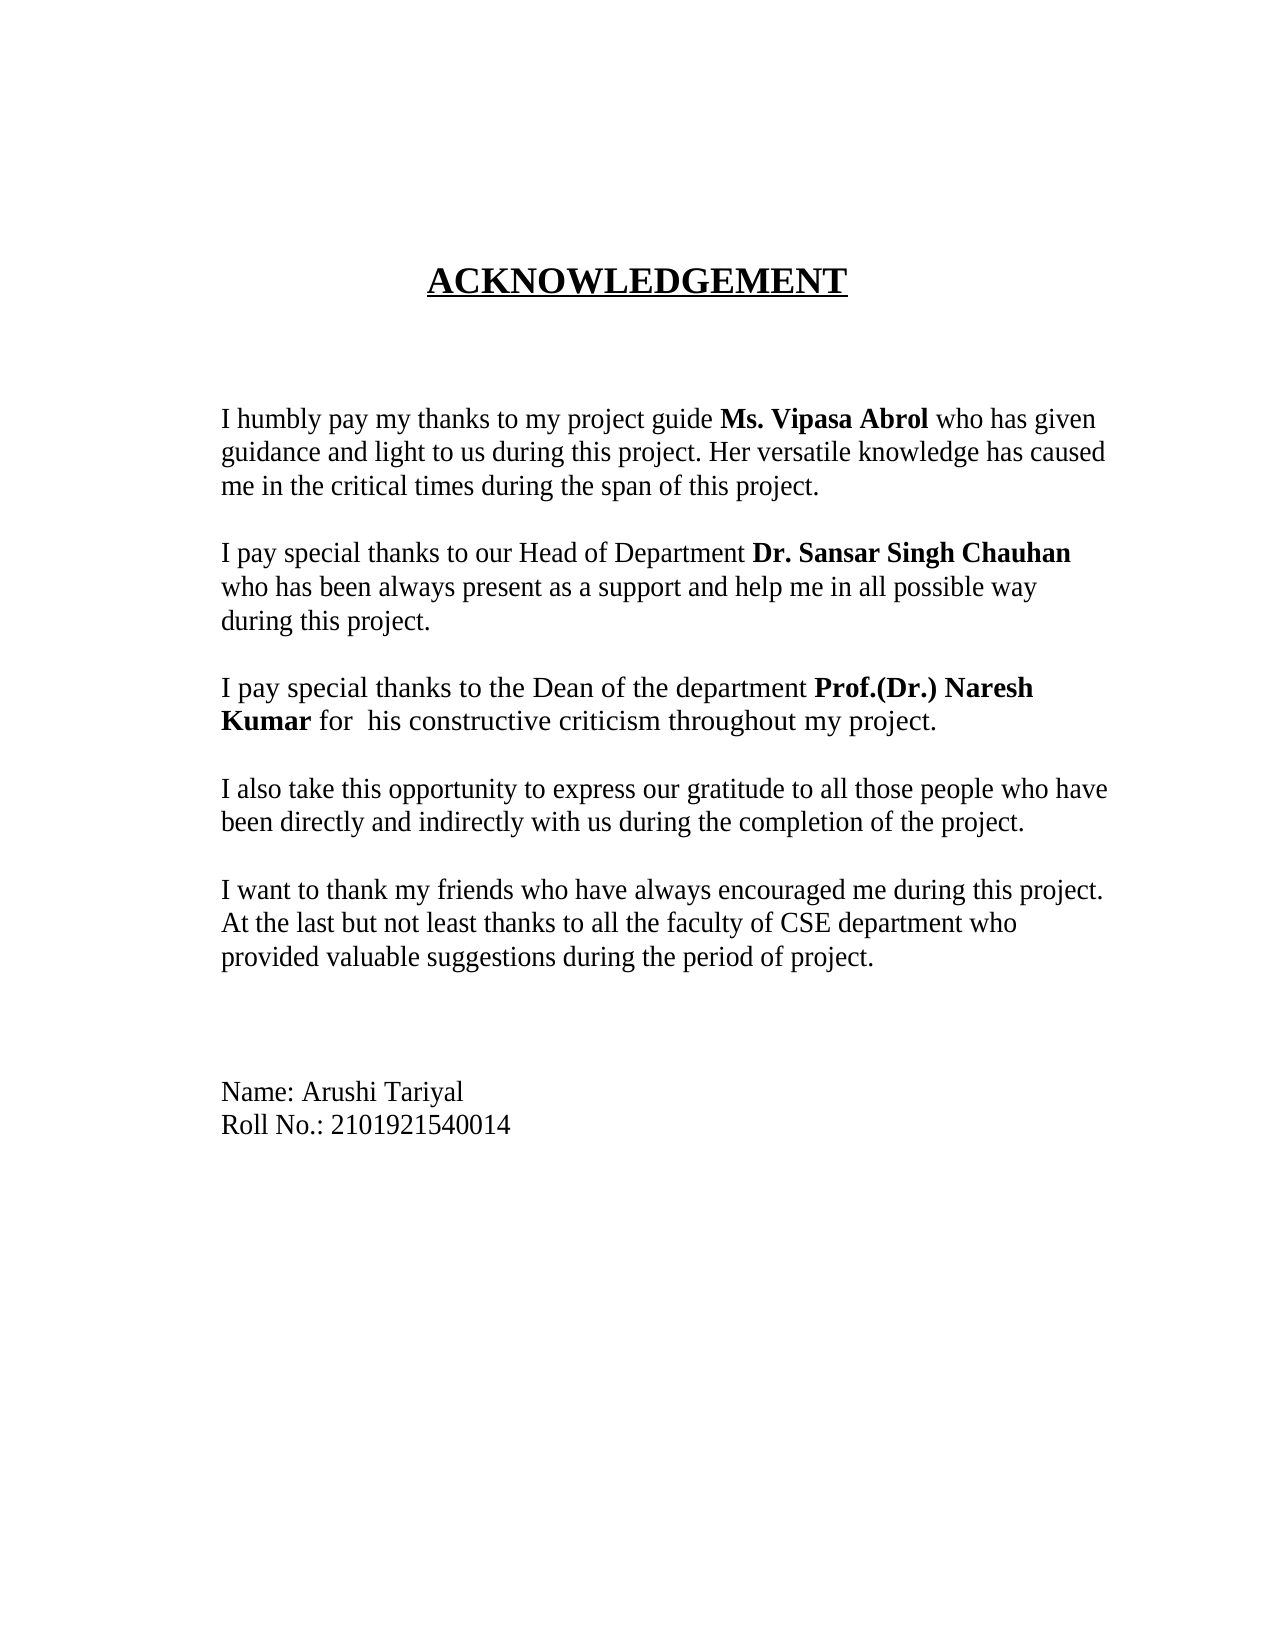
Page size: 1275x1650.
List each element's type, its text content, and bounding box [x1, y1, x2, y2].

text Roll No.: 2101921540014 [150, 1107, 1121, 1141]
subtitle ACKNOWLEDGEMENT [183, 258, 1063, 301]
text At the last but not least thanks to all the faculty of CSE department who [150, 905, 1121, 939]
text I humbly pay my thanks to my project guide Ms. Vipasa Abrol who has given [150, 401, 1121, 434]
text been directly and indirectly with us during the completion of the project. [150, 804, 1121, 838]
text I pay special thanks to our Head of Department Dr. Sansar Singh Chauhan [150, 535, 1121, 569]
text I also take this opportunity to express our gratitude to all those people who have [150, 771, 1121, 804]
text who has been always present as a support and help me in all possible way [150, 569, 1121, 602]
text during this project. [150, 603, 1121, 636]
text guidance and light to us during this project. Her versatile knowledge has caused [150, 434, 1121, 468]
text I want to thank my friends who have always encouraged me during this project. [150, 872, 1121, 905]
text Kumar for his constructive criticism throughout my project. [150, 703, 1121, 737]
text I pay special thanks to the Dean of the department Prof.(Dr.) Naresh [150, 670, 1121, 703]
text Name: Arushi Tariyal [150, 1074, 1121, 1107]
text me in the critical times during the span of this project. [150, 468, 1121, 502]
text provided valuable suggestions during the period of project. [150, 939, 1121, 973]
